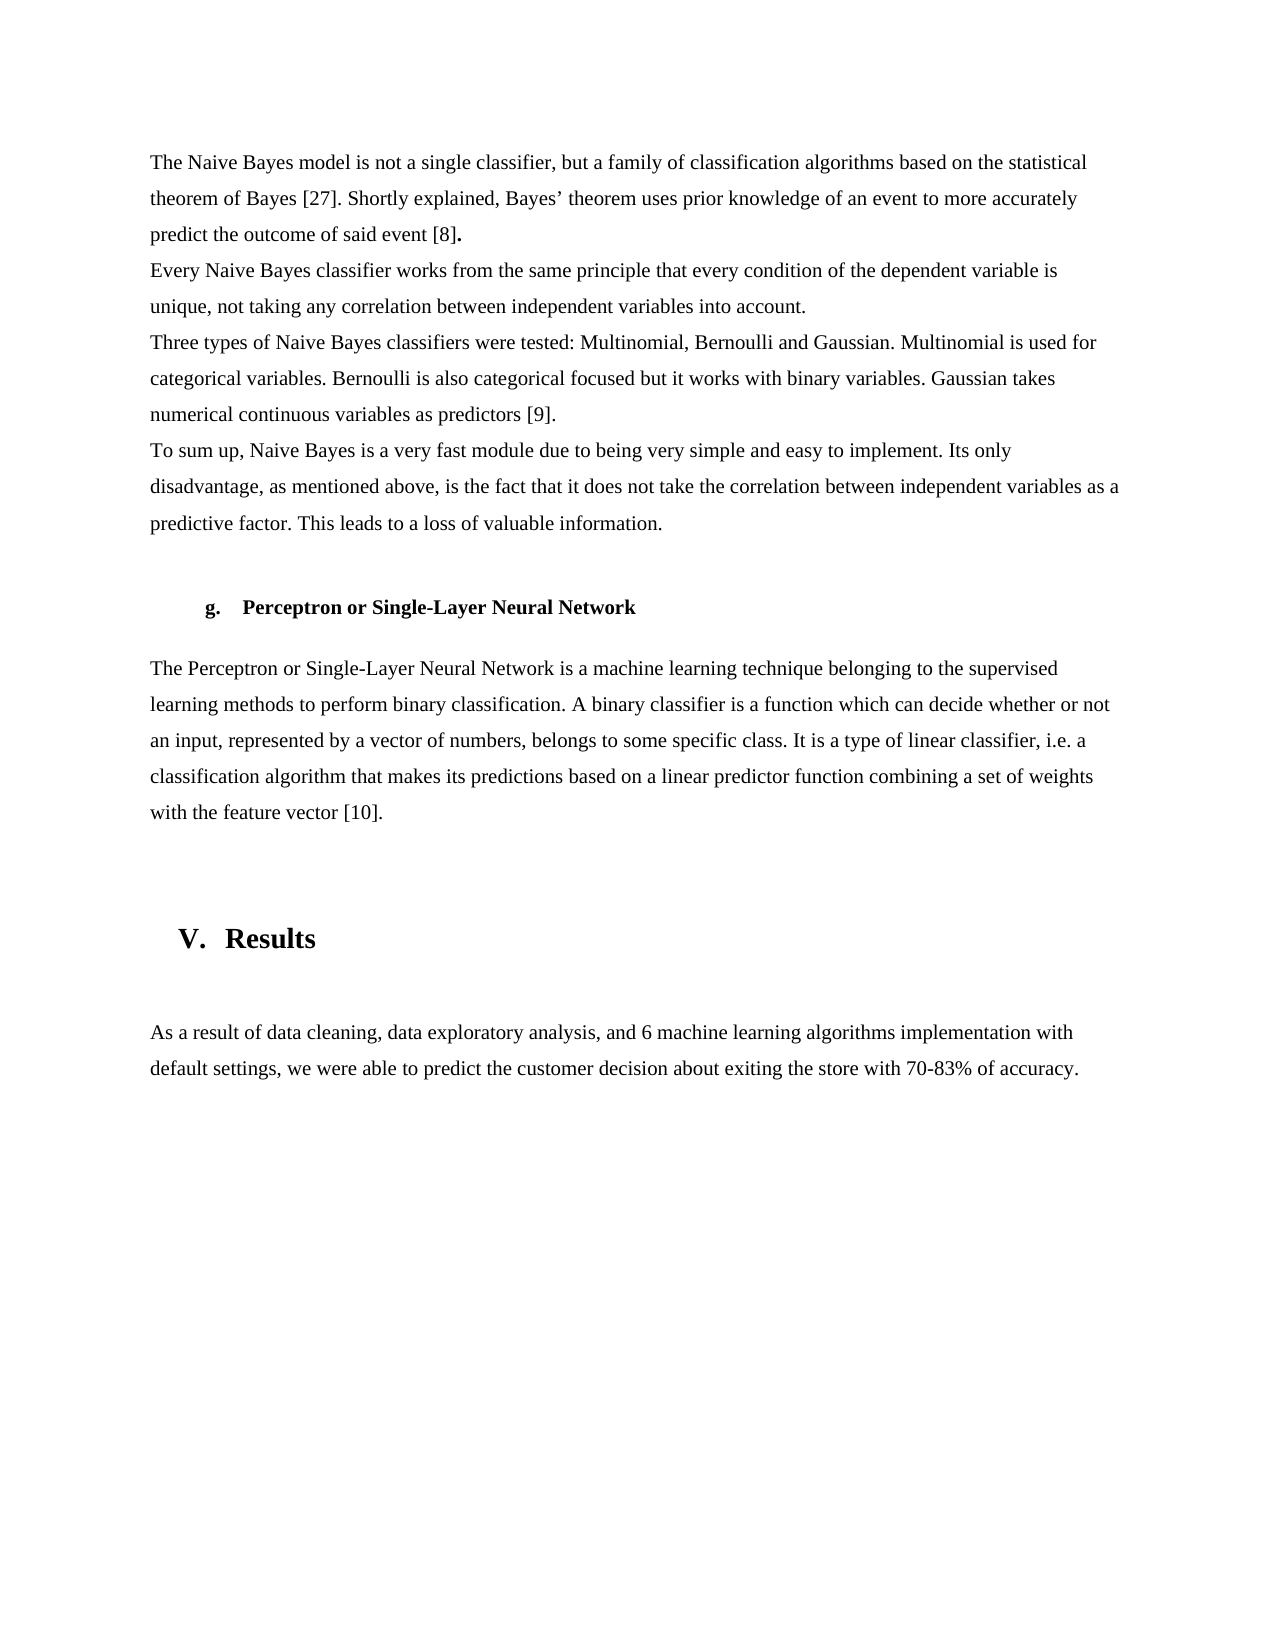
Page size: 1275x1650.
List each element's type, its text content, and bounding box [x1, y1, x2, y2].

subtitle Results [206, 921, 1125, 954]
text Every Naive Bayes classifier works from the same principle that every condition of the dependent variable is unique, not taking any correlation between independent variables into account. [150, 258, 1125, 318]
text The Naive Bayes model is not a single classifier, but a family of classification algorithms based on the statistical theorem of Bayes [27]. Shortly explained, Bayes’ theorem uses prior knowledge of an event to more accurately predict the outcome of said event [8]. [150, 150, 1125, 246]
text As a result of data cleaning, data exploratory analysis, and 6 machine learning algorithms implementation with default settings, we were able to predict the customer decision about exiting the store with 70-83% of accuracy. [150, 1020, 1125, 1080]
text The Perceptron or Single-Layer Neural Network is a machine learning technique belonging to the supervised learning methods to perform binary classification. A binary classifier is a function which can decide whether or not an input, represented by a vector of numbers, belongs to some specific class. It is a type of linear classifier, i.e. a classification algorithm that makes its predictions based on a linear predictor function combining a set of weights with the feature vector [10]. [150, 656, 1125, 824]
text To sum up, Naive Bayes is a very fast module due to being very simple and easy to implement. Its only disadvantage, as mentioned above, is the fact that it does not take the correlation between independent variables as a predictive factor. This leads to a loss of valuable information. [150, 438, 1125, 534]
subtitle Perceptron or Single-Layer Neural Network [205, 595, 1125, 619]
text Three types of Naive Bayes classifiers were tested: Multinomial, Bernoulli and Gaussian. Multinomial is used for categorical variables. Bernoulli is also categorical focused but it works with binary variables. Gaussian takes numerical continuous variables as predictors [9]. [150, 330, 1125, 426]
